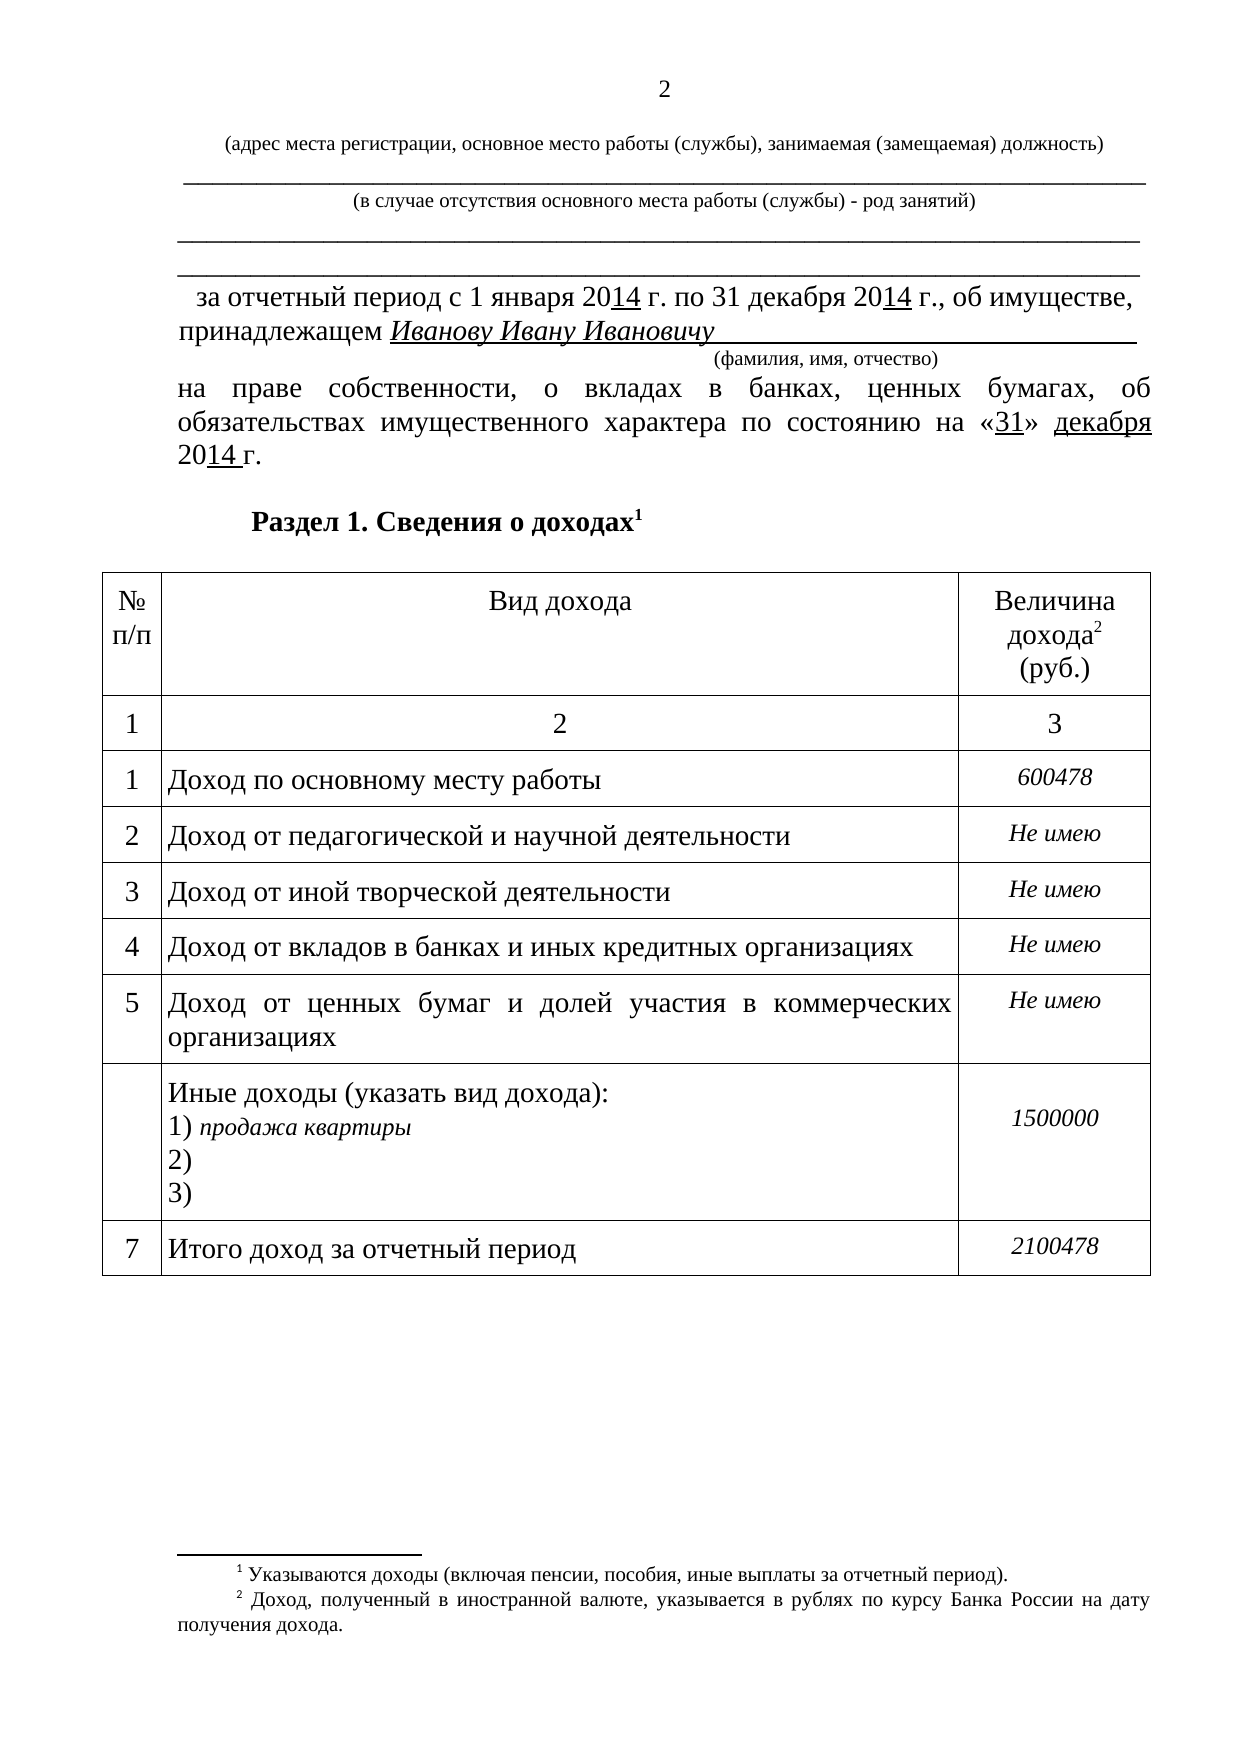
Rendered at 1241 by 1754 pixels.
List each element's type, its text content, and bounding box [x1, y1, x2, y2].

table_cell [103, 1064, 161, 1219]
table_cell 3 [959, 696, 1150, 750]
table_cell Доход от педагогической и научной деятельности [162, 807, 958, 862]
table_cell 1 [103, 751, 161, 806]
table_cell Не имею [959, 807, 1150, 862]
table_cell 1500000 [959, 1064, 1150, 1219]
table_cell Доход от иной творческой деятельности [162, 863, 958, 918]
table_cell 2 [103, 807, 161, 862]
table_cell 7 [103, 1221, 161, 1275]
text на праве собственности, о вкладах в банках, ценных бумагах, об обязательствах имущественного характера по состоянию на «31» декабря 2014 г. [177, 370, 1152, 471]
table_cell Доход от вкладов в банках и иных кредитных организациях [162, 919, 958, 974]
text __________________________________________________________________ [177, 212, 1152, 246]
table_cell Иные доходы (указать вид дохода): 1) продажа квартиры 2) 3) [162, 1064, 958, 1219]
text за отчетный период с 1 января 2014 г. по 31 декабря 2014 г., об имуществе, принадлежащем Иванову Ивану Ивановичу а [177, 279, 1152, 346]
table_header Вид дохода [162, 573, 958, 694]
table_cell 3 [103, 863, 161, 918]
table_cell 5 [103, 975, 161, 1063]
table_header № п/п [103, 573, 161, 694]
table_cell Не имею [959, 863, 1150, 918]
text (адрес места регистрации, основное место работы (службы), занимаемая (замещаемая) должность) __________________________________________________________________ [177, 131, 1152, 188]
table_cell Не имею [959, 919, 1150, 974]
table_cell 2100478 [959, 1221, 1150, 1275]
text Раздел 1. Сведения о доходах [177, 504, 1152, 538]
table_cell 4 [103, 919, 161, 974]
table_cell Доход по основному месту работы [162, 751, 958, 806]
text (в случае отсутствия основного места работы (службы) - род занятий) [177, 188, 1152, 212]
table_cell Итого доход за отчетный период [162, 1221, 958, 1275]
table_header Величина дохода (руб.) [959, 573, 1150, 694]
text __________________________________________________________________ [177, 246, 1152, 279]
table_cell 2 [162, 696, 958, 750]
text (фамилия, имя, отчество) [177, 346, 1152, 370]
table_cell Не имею [959, 975, 1150, 1063]
table_cell 1 [103, 696, 161, 750]
table_cell Доход от ценных бумаг и долей участия в коммерческих организациях [162, 975, 958, 1063]
table_cell 600478 [959, 751, 1150, 806]
